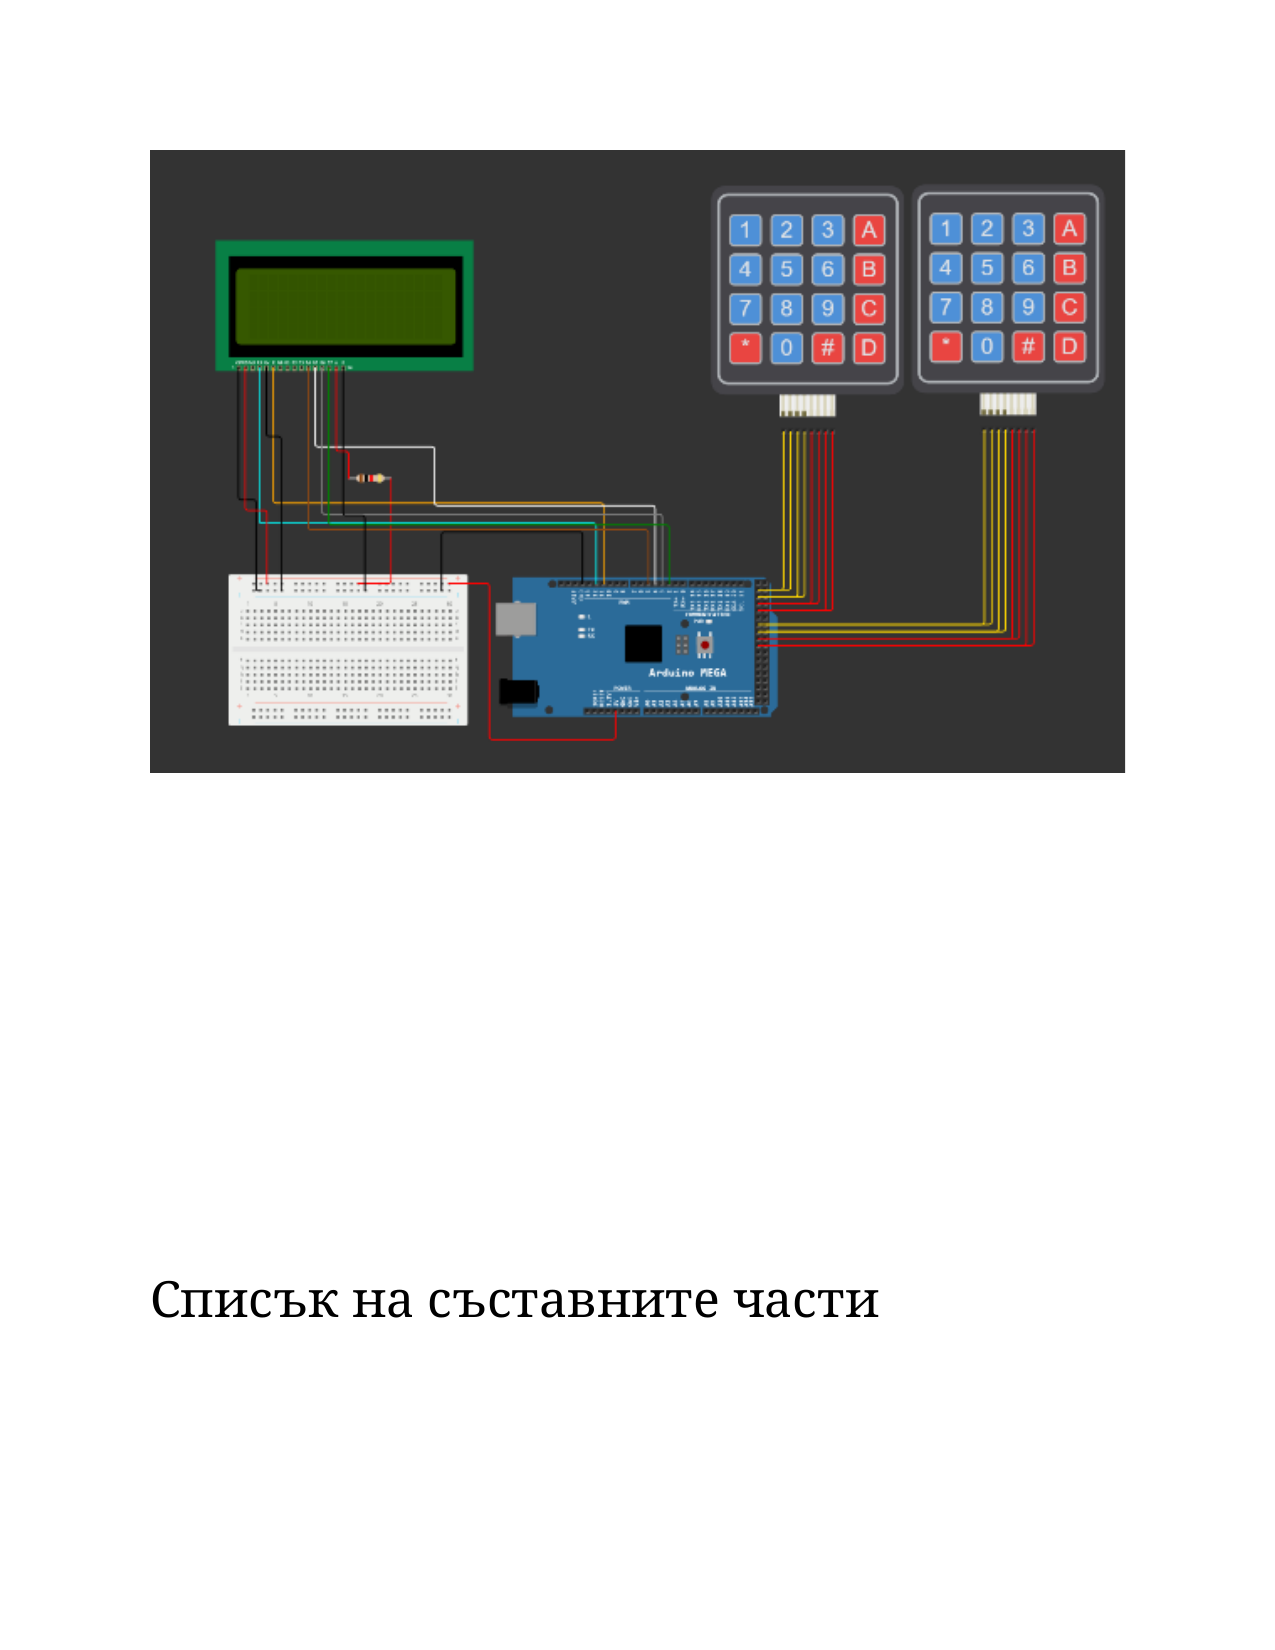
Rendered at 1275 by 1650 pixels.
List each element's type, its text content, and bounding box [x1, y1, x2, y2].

text Списък на съставните части [150, 1264, 1125, 1332]
picture [150, 150, 1125, 773]
